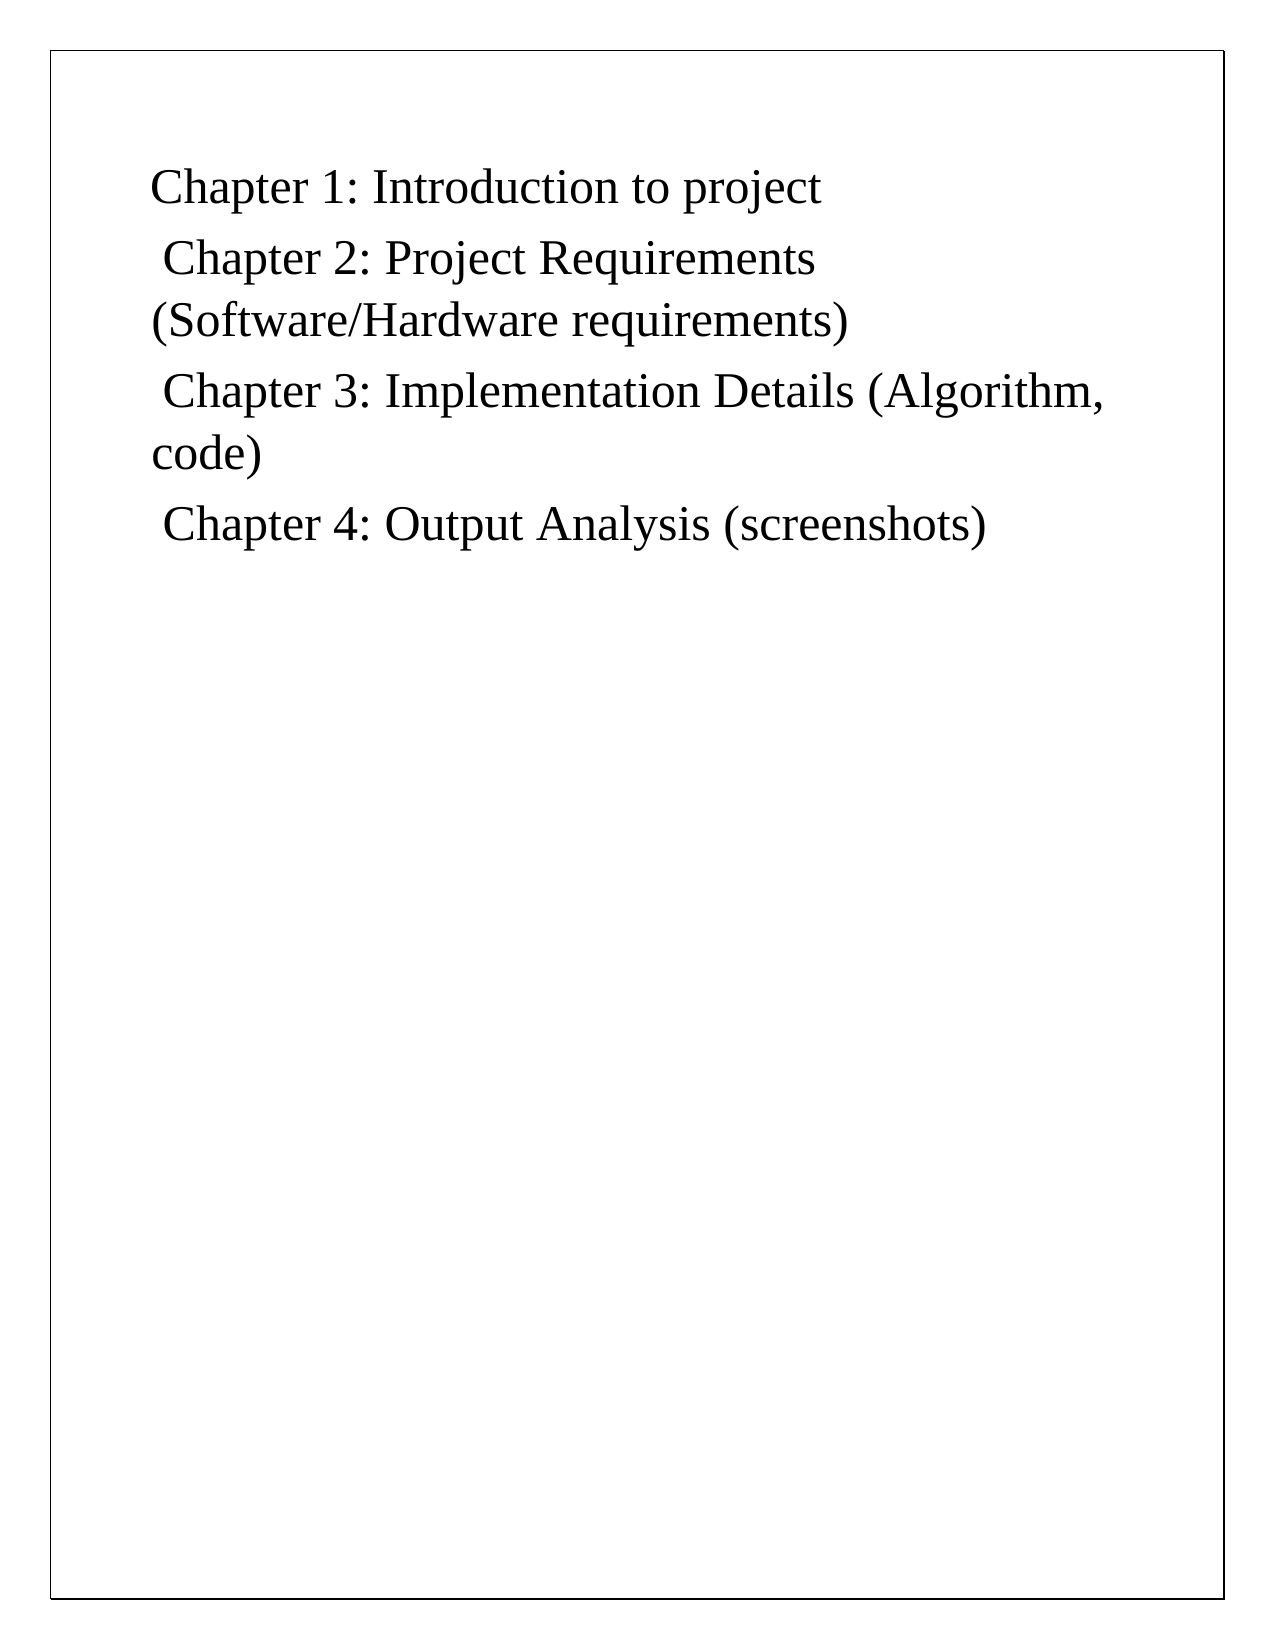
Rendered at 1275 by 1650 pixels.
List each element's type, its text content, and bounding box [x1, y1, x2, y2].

text Chapter 2: Project Requirements (Software/Hardware requirements) [150, 228, 1124, 348]
text Chapter 4: Output Analysis (screenshots) [150, 494, 1124, 551]
text Chapter 3: Implementation Details (Algorithm, code) [150, 361, 1124, 480]
text Chapter 1: Introduction to project [150, 157, 1124, 215]
